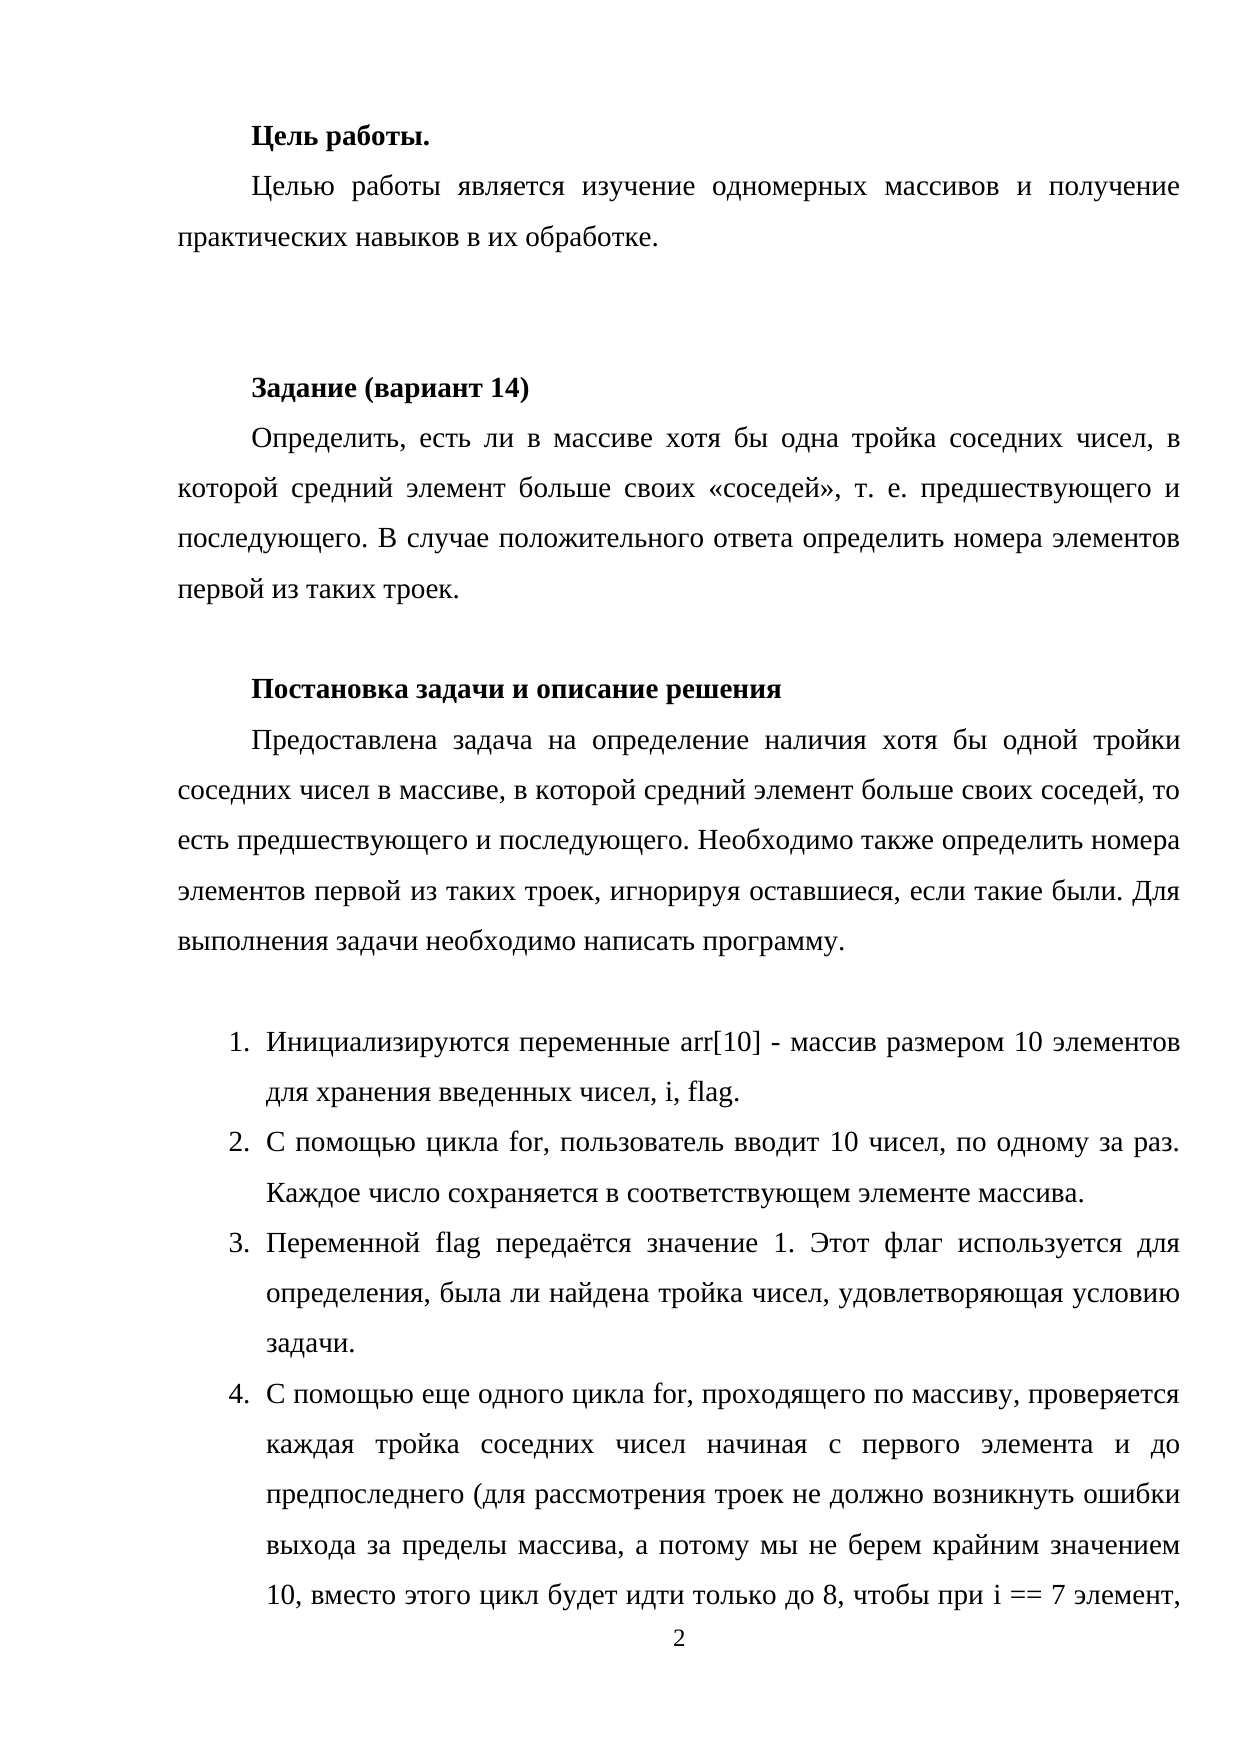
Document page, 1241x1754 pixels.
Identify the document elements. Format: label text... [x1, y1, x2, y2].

list Переменной flag передаётся значение 1. Этот флаг используется для определения, была ли найдена тройка чисел, удовлетворяющая условию задачи. [228, 1225, 1181, 1359]
text Предоставлена задача на определение наличия хотя бы одной тройки соседних чисел в массиве, в которой средний элемент больше своих соседей, то есть предшествующего и последующего. Необходимо также определить номера элементов первой из таких троек, игнорируя оставшиеся, если такие были. Для выполнения задачи необходимо написать программу. [177, 722, 1181, 957]
text Задание (вариант 14) [177, 370, 1181, 403]
text Постановка задачи и описание решения [177, 672, 1181, 705]
list Инициализируются переменные arr[10] - массив размером 10 элементов для хранения введенных чисел, i, flag. [228, 1024, 1181, 1108]
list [228, 1376, 1181, 1611]
list С помощью цикла for, пользователь вводит 10 чисел, по одному за раз. Каждое число сохраняется в соответствующем элементе массива. [228, 1124, 1181, 1208]
text Целью работы является изучение одномерных массивов и получение практических навыков в их обработке. [177, 168, 1181, 252]
text Цель работы. [177, 118, 1181, 152]
text Определить, есть ли в массиве хотя бы одна тройка соседних чисел, в которой средний элемент больше своих «соседей», т. е. предшествующего и последующего. В случае положительного ответа определить номера элементов первой из таких троек. [177, 420, 1181, 604]
